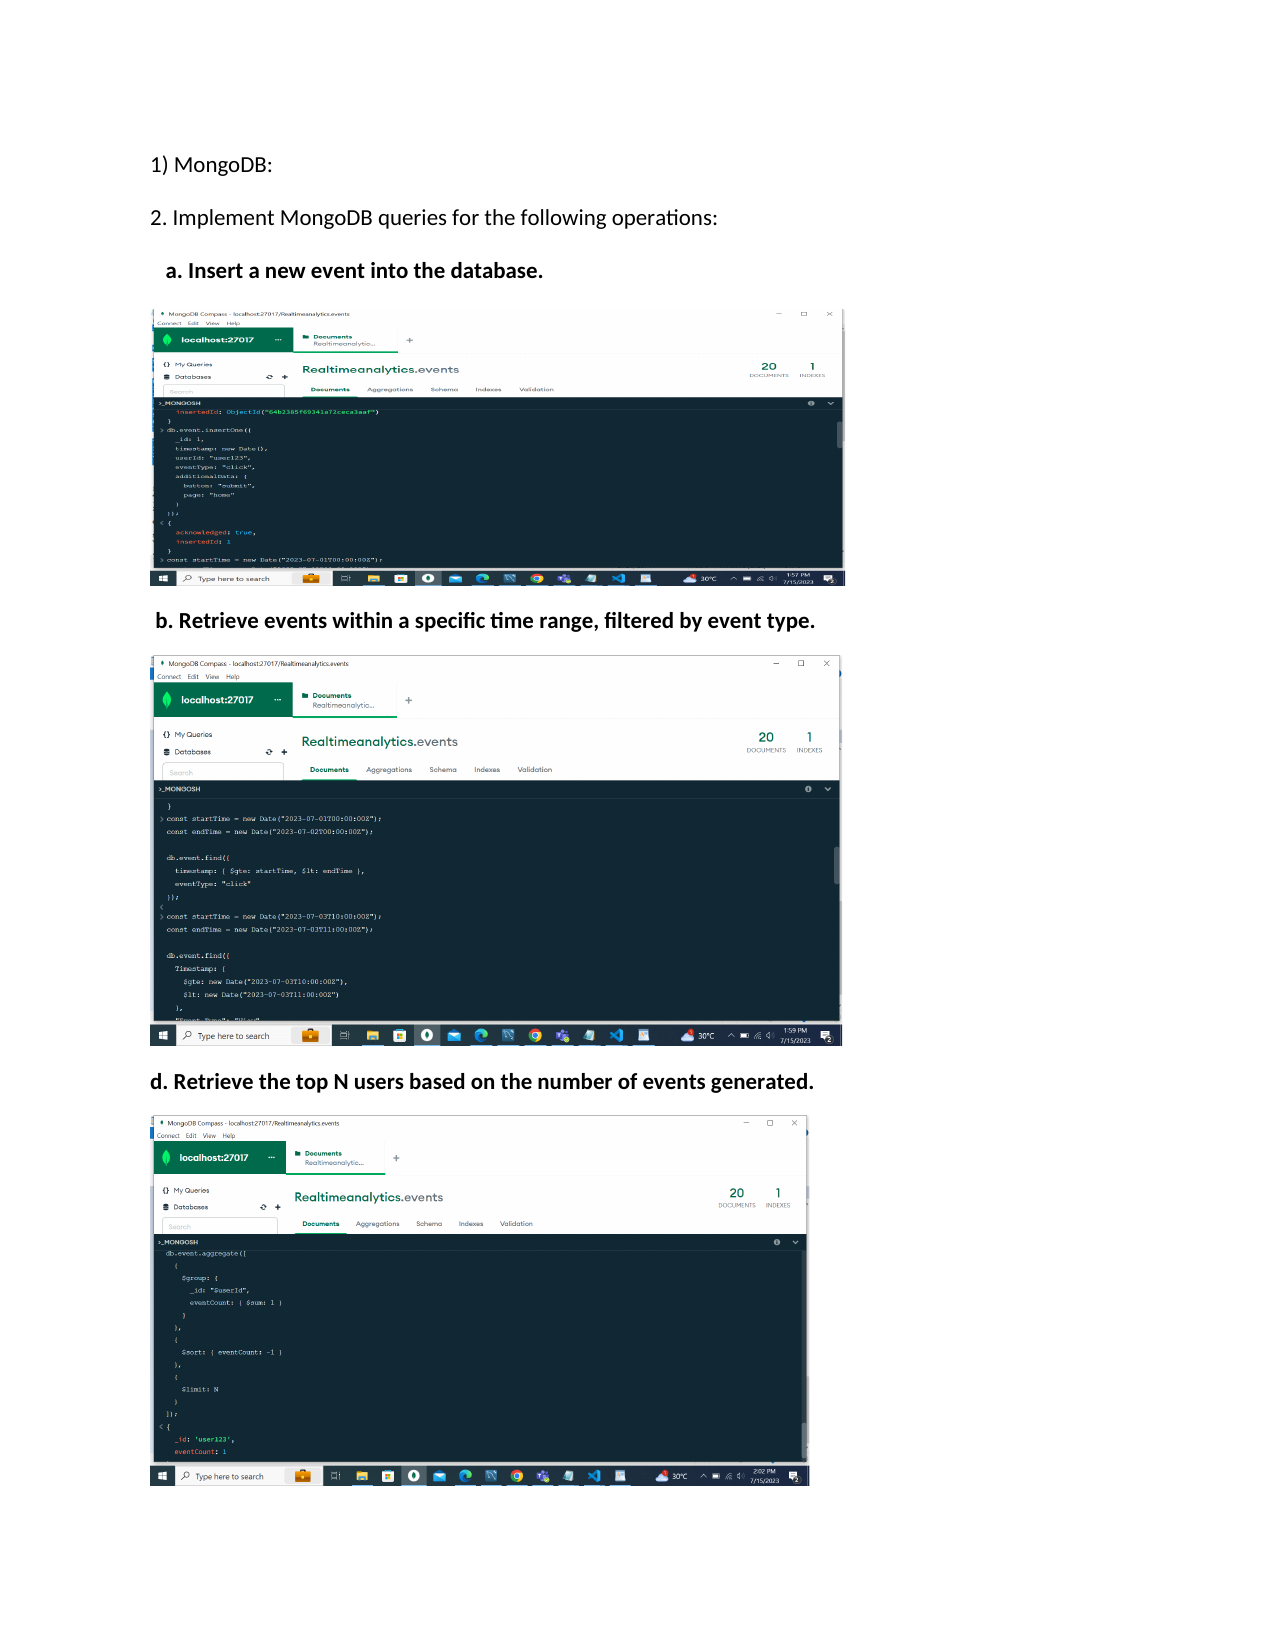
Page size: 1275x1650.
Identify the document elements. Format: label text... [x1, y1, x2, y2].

text a. Insert a new event into the database. [150, 256, 1125, 284]
picture [150, 655, 843, 1046]
text b. Retrieve events within a specific time range, filtered by event type. [150, 606, 1125, 634]
picture [150, 309, 846, 586]
text d. Retrieve the top N users based on the number of events generated. [150, 1067, 1125, 1095]
text 2. Implement MongoDB queries for the following operations: [150, 203, 1125, 231]
picture [150, 1115, 810, 1486]
text 1) MongoDB: [150, 150, 1125, 178]
